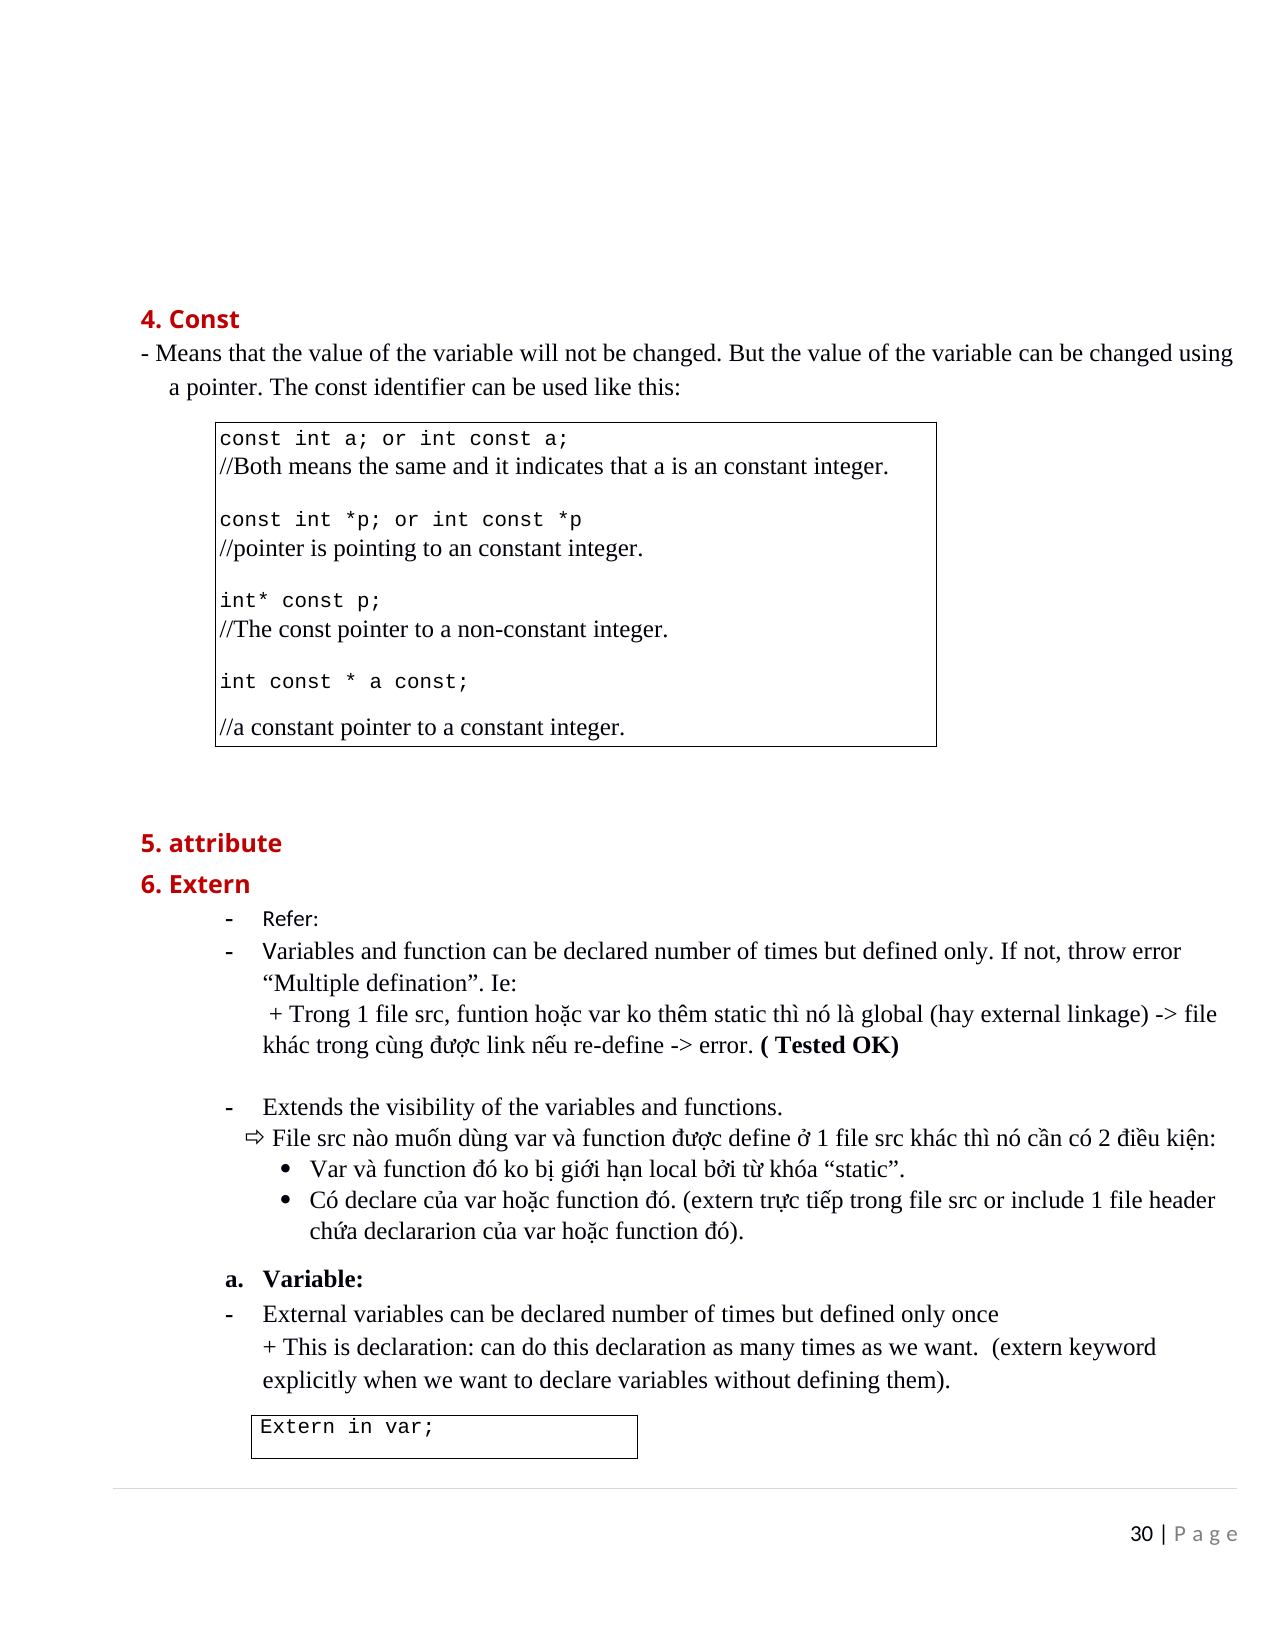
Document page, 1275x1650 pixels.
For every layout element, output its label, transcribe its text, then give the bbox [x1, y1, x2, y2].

subtitle Variable: [225, 1264, 1237, 1292]
list Refer: https://www.geeksforgeeks.org/understanding-extern-keyword-in-c/ [225, 903, 1237, 932]
subtitle Extern [141, 867, 1237, 901]
subtitle attribute [141, 826, 1237, 860]
subtitle External variables can be declared number of times but defined only once [225, 1299, 1237, 1328]
list Var và function đó ko bị giới hạn local bởi từ khóa “static”. [281, 1154, 1237, 1183]
list Extends the visibility of the variables and functions. [225, 1092, 1237, 1121]
list Có declare của var hoặc function đó. (extern trực tiếp trong file src or include 1 file header chứa declararion của var hoặc function đó). [281, 1185, 1237, 1245]
table_header const int a; or int const a; //Both means the same and it indicates that a is an constant integer. const int *p; or int const *p //pointer is pointing to an constant integer. int* const p; //The const pointer to a non-constant integer. int const * a const; //a constant pointer to a constant integer. [216, 423, 936, 746]
list + Trong 1 file src, funtion hoặc var ko thêm static thì nó là global (hay external linkage) -> file khác trong cùng được link nếu re-define -> error. ( Tested OK) [262, 999, 1237, 1058]
list File src nào muốn dùng var và function được define ở 1 file src khác thì nó cần có 2 điều kiện: [244, 1123, 1237, 1152]
subtitle Const [141, 301, 1237, 335]
table_header Extern in var; [252, 1416, 637, 1458]
text - Means that the value of the variable will not be changed. But the value of the variable can be changed using a pointer. The const identifier can be used like this: [141, 338, 1237, 401]
list Variables and function can be declared number of times but defined only. If not, throw error “Multiple defination”. Ie: [225, 935, 1237, 996]
text + This is declaration: can do this declaration as many times as we want. (extern keyword explicitly when we want to declare variables without defining them). [262, 1332, 1237, 1394]
